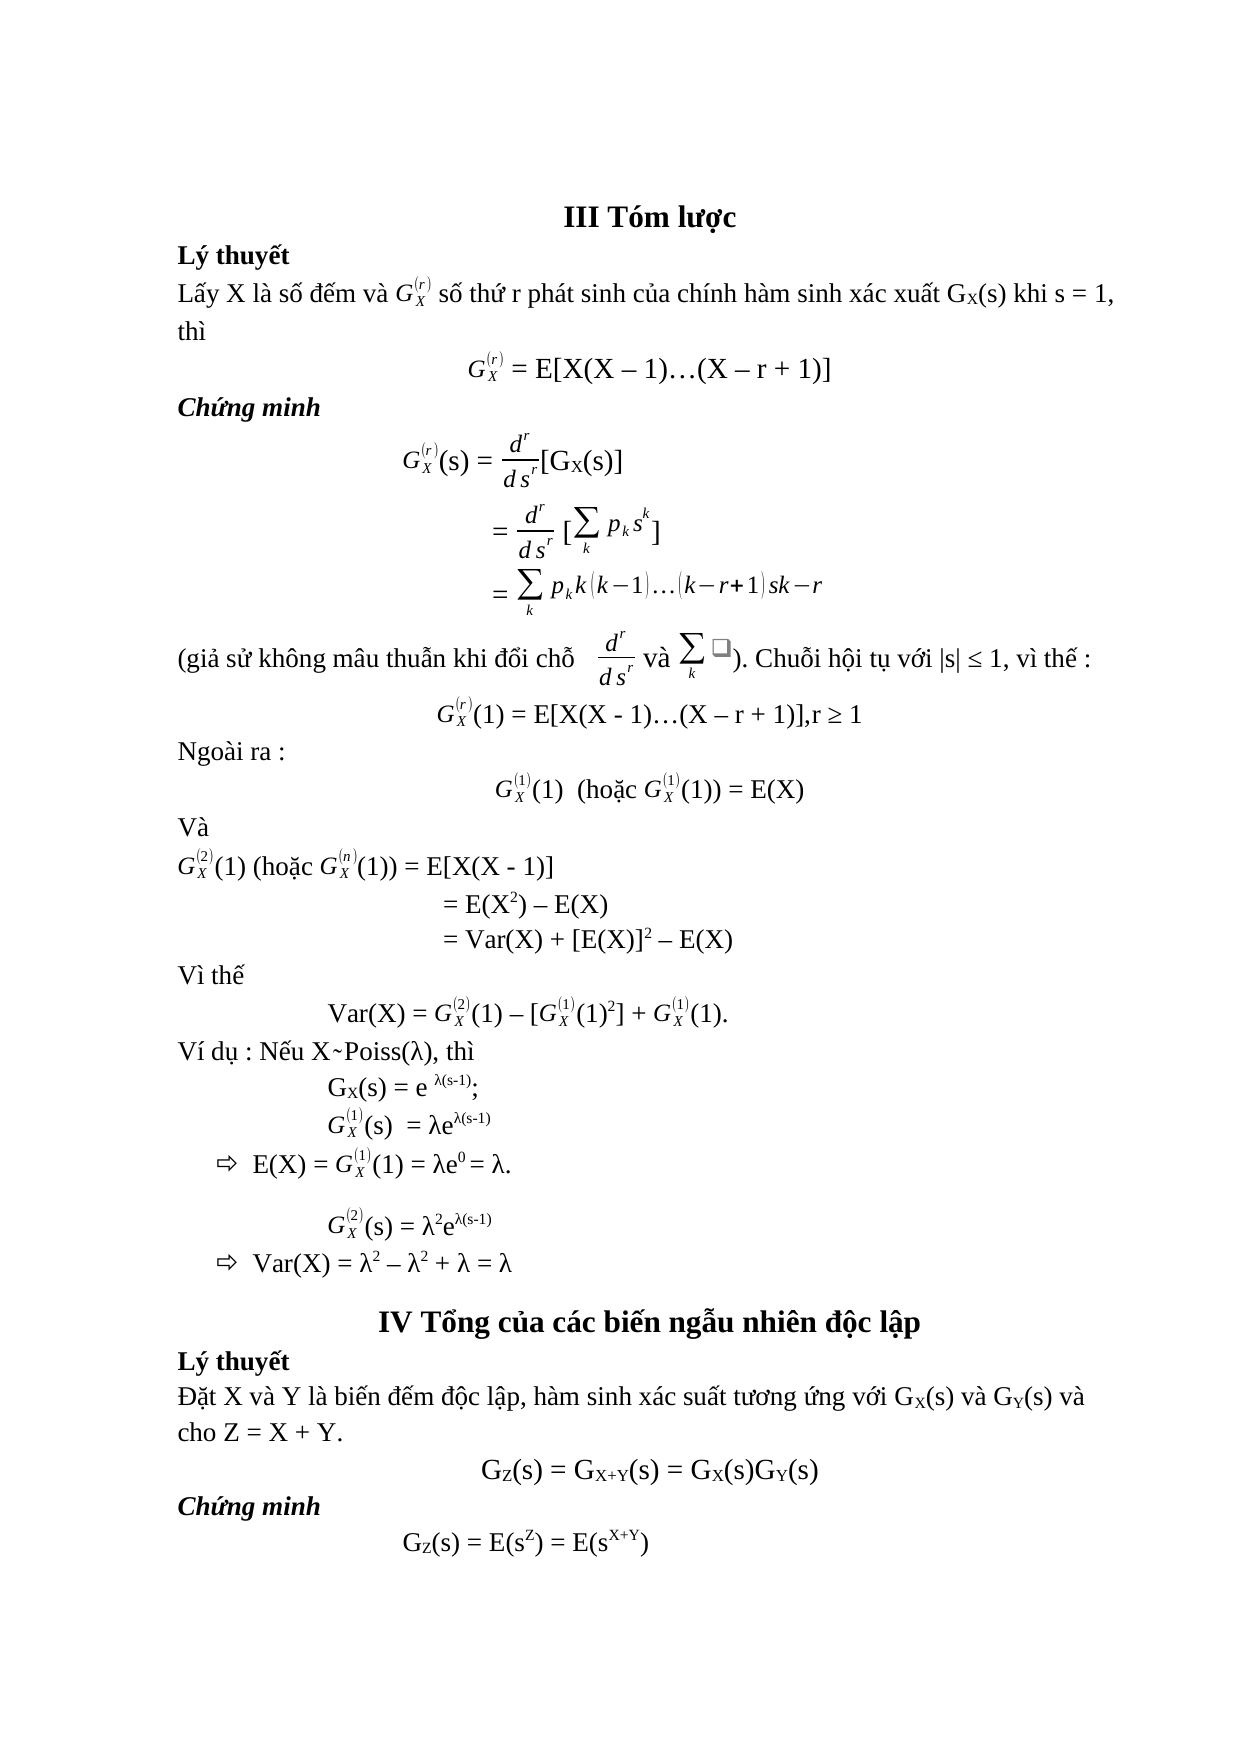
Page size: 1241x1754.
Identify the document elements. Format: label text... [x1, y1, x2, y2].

text Lấy X là số đếm và số thứ r phát sinh của chính hàm sinh xác xuất GX(s) khi s = 1, thì [177, 275, 1122, 346]
text Chứng minh [177, 391, 1122, 422]
text Ví dụ : Nếu X ̴ Poiss(λ), thì [177, 1035, 1122, 1066]
text = E(X2) – E(X) [177, 888, 1122, 919]
text = [177, 568, 1122, 619]
text (giả sử không mâu thuẫn khi đổi chỗ và ). Chuỗi hội tụ với |s| ≤ 1, vì thế : [177, 624, 1122, 690]
list Var(X) = λ2 – λ2 + λ = λ [215, 1247, 1122, 1278]
text = [] [177, 497, 1122, 563]
subtitle III Tóm lược [177, 198, 1122, 234]
text (s) = λ2eλ(s-1) [177, 1207, 1122, 1242]
text Vì thế [177, 959, 1122, 991]
text (1) (hoặc (1)) = E(X) [177, 771, 1122, 807]
text GZ(s) = E(sZ) = E(sX+Y) [177, 1526, 1122, 1557]
text (s) = [GX(s)] [177, 426, 1122, 492]
text (1) (hoặc (1)) = E[X(X - 1)] [177, 847, 1122, 883]
text Lý thuyết [177, 239, 1122, 270]
subtitle IV Tổng của các biến ngẫu nhiên độc lập [177, 1303, 1122, 1339]
text (1) = E[X(X - 1)…(X – r + 1)], r ≥ 1 [177, 695, 1122, 731]
list E(X) = (1) = λe0 = λ. [215, 1146, 1122, 1181]
text = E[X(X – 1)…(X – r + 1)] [177, 351, 1122, 386]
text (s) = λeλ(s-1) [177, 1106, 1122, 1142]
text Ngoài ra : [177, 735, 1122, 766]
text Và [177, 812, 1122, 843]
text GZ(s) = GX+Y(s) = GX(s)GY(s) [177, 1452, 1122, 1485]
text GX(s) = e λ(s-1); [177, 1071, 1122, 1102]
text Lý thuyết [177, 1345, 1122, 1376]
text Chứng minh [177, 1490, 1122, 1522]
text Var(X) = (1) – [(1)2] + (1). [177, 995, 1122, 1030]
text Đặt X và Y là biến đếm độc lập, hàm sinh xác suất tương ứng với GX(s) và GY(s) và cho Z = X + Y. [177, 1380, 1122, 1447]
text = Var(X) + [E(X)]2 – E(X) [177, 924, 1122, 955]
